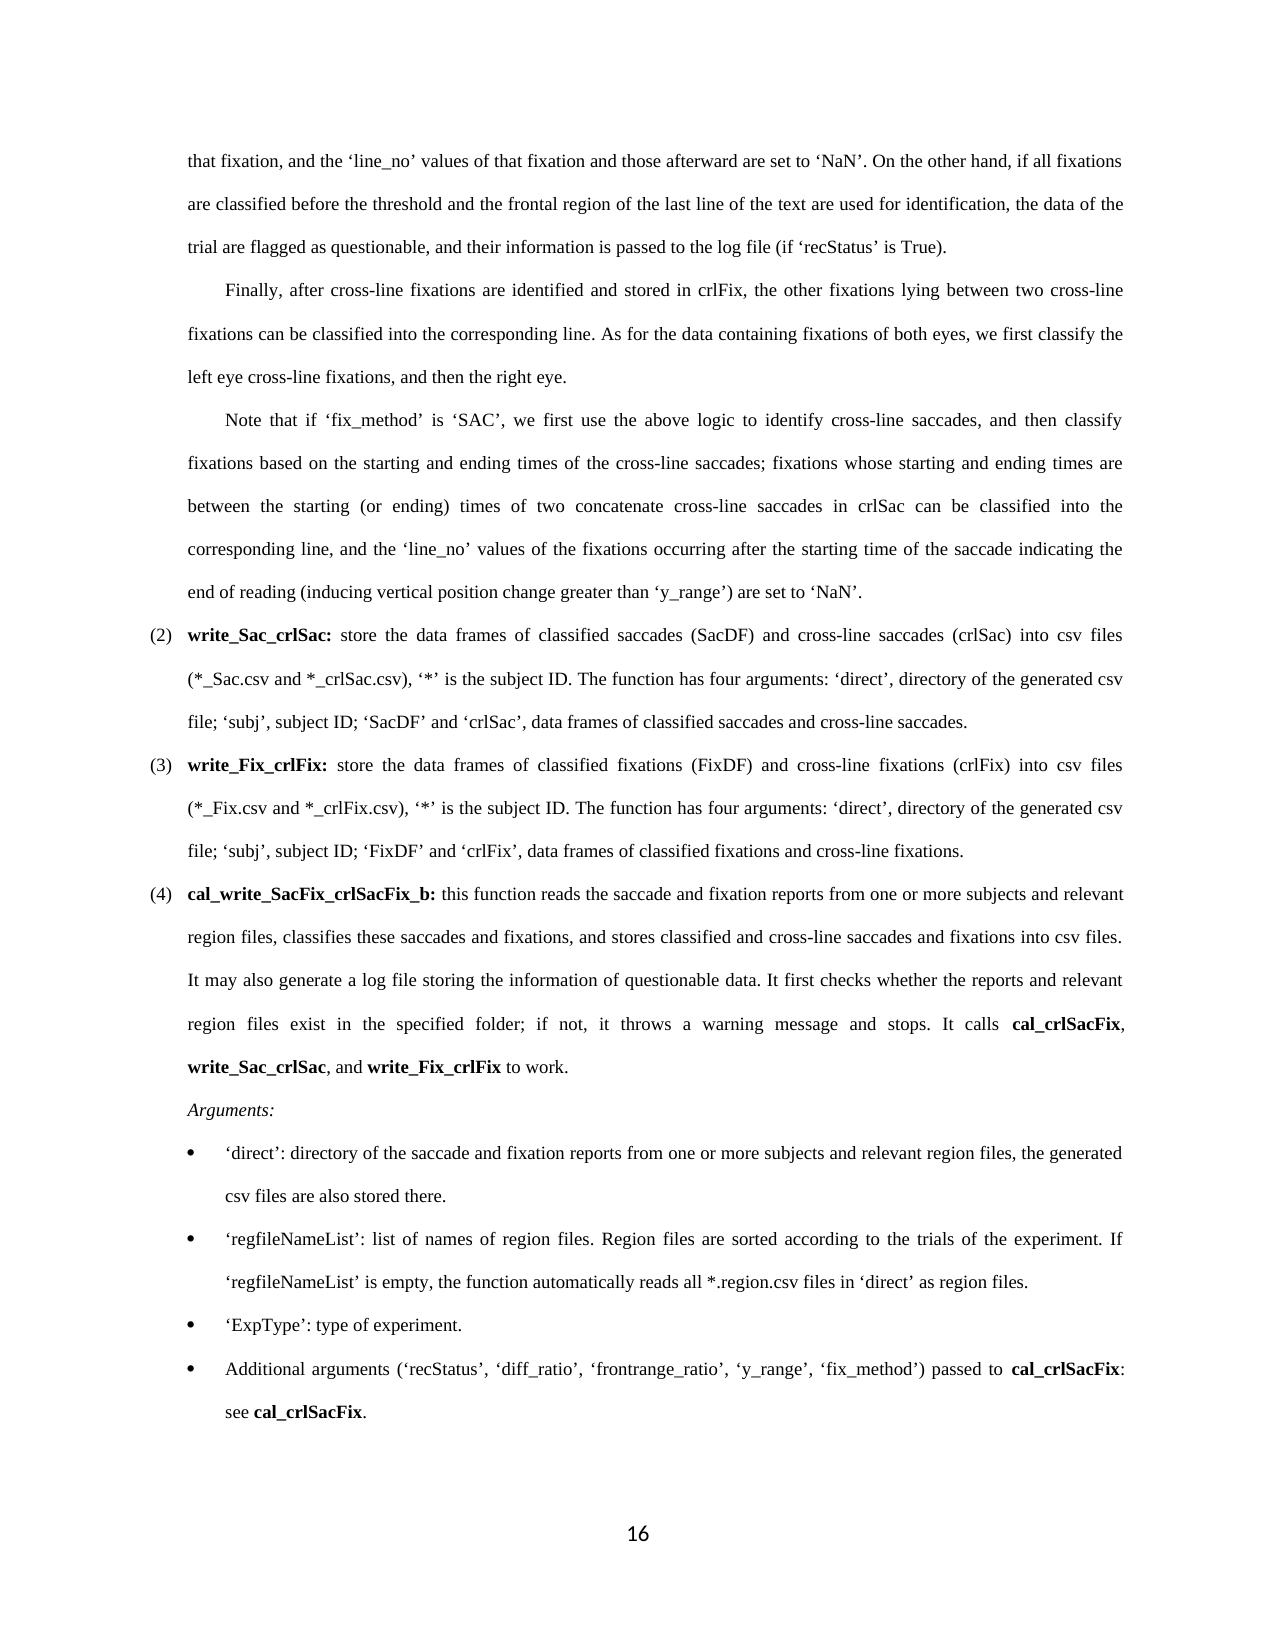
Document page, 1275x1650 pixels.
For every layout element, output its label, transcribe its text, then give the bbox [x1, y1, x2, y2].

text Finally, after cross-line fixations are identified and stored in crlFix, the other fixations lying between two cross-line fixations can be classified into the corresponding line. As for the data containing fixations of both eyes, we first classify the left eye cross-line fixations, and then the right eye. [187, 279, 1125, 387]
list cal_write_SacFix_crlSacFix_b: this function reads the saccade and fixation reports from one or more subjects and relevant region files, classifies these saccades and fixations, and stores classified and cross-line saccades and fixations into csv files. It may also generate a log file storing the information of questionable data. It first checks whether the reports and relevant region files exist in the specified folder; if not, it throws a warning message and stops. It calls cal_crlSacFix, write_Sac_crlSac, and write_Fix_crlFix to work. [150, 883, 1125, 1077]
list Additional arguments (‘recStatus’, ‘diff_ratio’, ‘frontrange_ratio’, ‘y_range’, ‘fix_method’) passed to cal_crlSacFix: see cal_crlSacFix. [187, 1357, 1125, 1422]
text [187, 150, 1125, 258]
text Note that if ‘fix_method’ is ‘SAC’, we first use the above logic to identify cross-line saccades, and then classify fixations based on the starting and ending times of the cross-line saccades; fixations whose starting and ending times are between the starting (or ending) times of two concatenate cross-line saccades in crlSac can be classified into the corresponding line, and the ‘line_no’ values of the fixations occurring after the starting time of the saccade indicating the end of reading (inducing vertical position change greater than ‘y_range’) are set to ‘NaN’. [187, 409, 1125, 603]
list write_Sac_crlSac: store the data frames of classified saccades (SacDF) and cross-line saccades (crlSac) into csv files (*_Sac.csv and *_crlSac.csv), ‘*’ is the subject ID. The function has four arguments: ‘direct’, directory of the generated csv file; ‘subj’, subject ID; ‘SacDF’ and ‘crlSac’, data frames of classified saccades and cross-line saccades. [150, 624, 1125, 732]
list ‘ExpType’: type of experiment. [187, 1314, 1125, 1336]
list ‘direct’: directory of the saccade and fixation reports from one or more subjects and relevant region files, the generated csv files are also stored there. [187, 1142, 1125, 1207]
text Arguments: [187, 1099, 1125, 1120]
list write_Fix_crlFix: store the data frames of classified fixations (FixDF) and cross-line fixations (crlFix) into csv files (*_Fix.csv and *_crlFix.csv), ‘*’ is the subject ID. The function has four arguments: ‘direct’, directory of the generated csv file; ‘subj’, subject ID; ‘FixDF’ and ‘crlFix’, data frames of classified fixations and cross-line fixations. [150, 754, 1125, 862]
